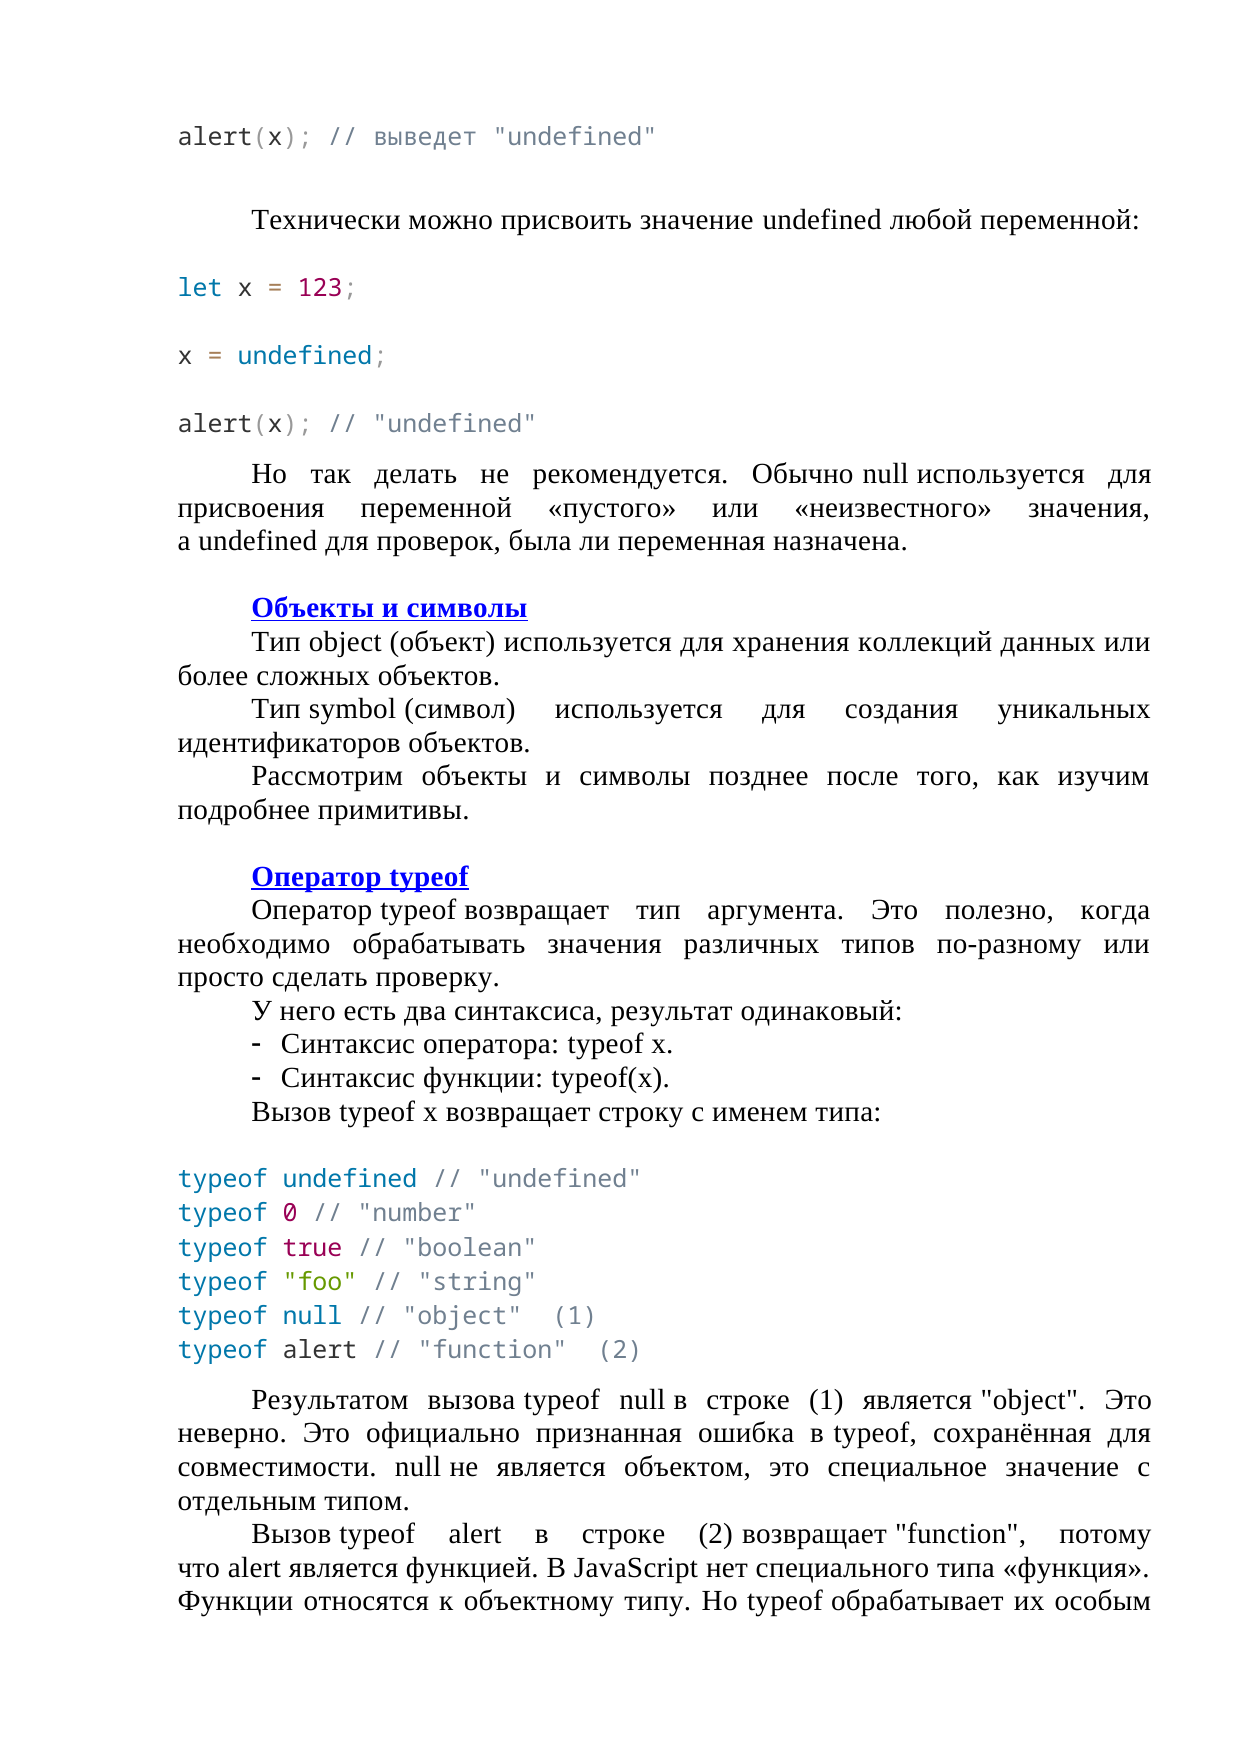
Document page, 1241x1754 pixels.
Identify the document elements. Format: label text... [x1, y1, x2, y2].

text typeof null // "object" (1) [177, 1297, 1152, 1331]
text Технически можно присвоить значение undefined любой переменной: [177, 202, 1152, 236]
text typeof undefined // "undefined" [177, 1161, 1152, 1195]
text Рассмотрим объекты и символы позднее после того, как изучим подробнее примитивы. [177, 758, 1152, 825]
list Синтаксис функции: typeof(x). [251, 1060, 1152, 1094]
list Синтаксис оператора: typeof x. [251, 1027, 1152, 1060]
text Результатом вызова typeof null в строке (1) является "object". Это неверно. Это официально признанная ошибка в typeof, сохранённая для совместимости. null не является объектом, это специальное значение с отдельным типом. [177, 1382, 1152, 1516]
text Оператор typeof [177, 859, 1152, 892]
text alert(x); // выведет "undefined" [177, 118, 1152, 152]
text Но так делать не рекомендуется. Обычно null используется для присвоения переменной «пустого» или «неизвестного» значения, а undefined для проверок, была ли переменная назначена. [177, 456, 1152, 557]
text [177, 1516, 1152, 1617]
text typeof true // "boolean" [177, 1229, 1152, 1263]
text У него есть два синтаксиса, результат одинаковый: [177, 993, 1152, 1027]
text let x = 123; [177, 269, 1152, 303]
text Оператор typeof возвращает тип аргумента. Это полезно, когда необходимо обрабатывать значения различных типов по-разному или просто сделать проверку. [177, 892, 1152, 993]
text typeof 0 // "number" [177, 1195, 1152, 1229]
text Вызов typeof x возвращает строку с именем типа: [177, 1094, 1152, 1127]
text x = undefined; [177, 338, 1152, 372]
text alert(x); // "undefined" [177, 406, 1152, 440]
text Тип symbol (символ) используется для создания уникальных идентификаторов объектов. [177, 691, 1152, 758]
text Объекты и символы [177, 591, 1152, 624]
text typeof "foo" // "string" [177, 1263, 1152, 1297]
text Тип object (объект) используется для хранения коллекций данных или более сложных объектов. [177, 624, 1152, 691]
text typeof alert // "function" (2) [177, 1331, 1152, 1365]
